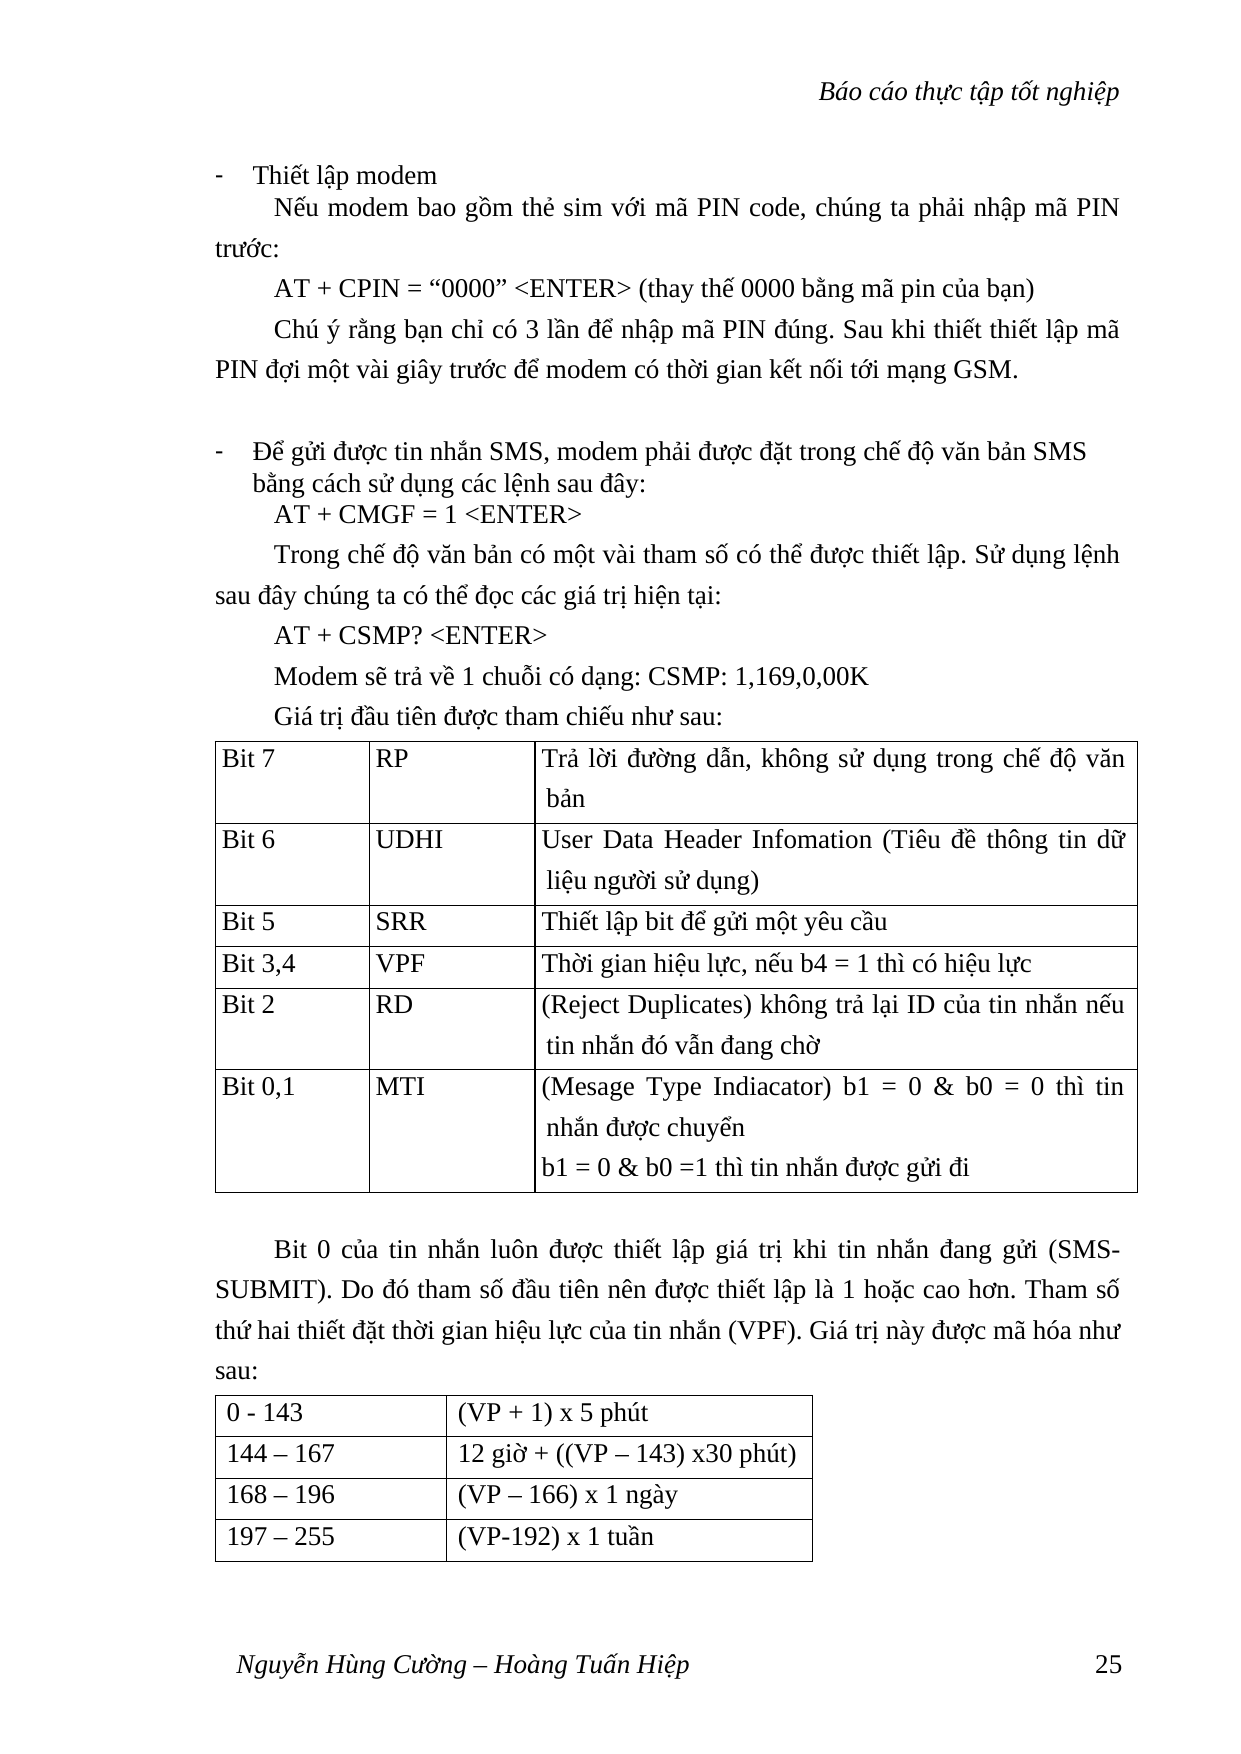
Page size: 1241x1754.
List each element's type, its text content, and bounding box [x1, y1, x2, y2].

text Trong chế độ văn bản có một vài tham số có thể được thiết lập. Sử dụng lệnh sau đây chúng ta có thể đọc các giá trị hiện tại: [215, 539, 1122, 610]
table_cell SRR [370, 906, 534, 946]
table_cell MTI [370, 1070, 534, 1192]
table_cell Thời gian hiệu lực, nếu b4 = 1 thì có hiệu lực [536, 947, 1137, 987]
table_cell Bit 0,1 [216, 1070, 369, 1192]
table_cell (VP-192) x 1 tuần [447, 1520, 812, 1561]
table_header Bit 7 [216, 742, 369, 823]
text AT + CMGF = 1 <ENTER> [215, 498, 1122, 529]
text Modem sẽ trả về 1 chuỗi có dạng: CSMP: 1,169,0,00K [215, 660, 1122, 691]
table_cell User Data Header Infomation (Tiêu đề thông tin dữ liệu người sử dụng) [536, 824, 1137, 904]
table_header RP [370, 742, 534, 823]
table_header 0 - 143 [216, 1396, 446, 1436]
text Chú ý rằng bạn chỉ có 3 lần để nhập mã PIN đúng. Sau khi thiết thiết lập mã PIN đợi một vài giây trước để modem có thời gian kết nối tới mạng GSM. [215, 313, 1122, 384]
table_cell Bit 5 [216, 906, 369, 946]
text AT + CSMP? <ENTER> [215, 619, 1122, 651]
table_cell (VP – 166) x 1 ngày [447, 1479, 812, 1519]
table_cell UDHI [370, 824, 534, 904]
table_cell (Reject Duplicates) không trả lại ID của tin nhắn nếu tin nhắn đó vẫn đang chờ [536, 989, 1137, 1069]
text Giá trị đầu tiên được tham chiếu như sau: [215, 700, 1122, 731]
table_cell Bit 6 [216, 824, 369, 904]
text Bit 0 của tin nhắn luôn được thiết lập giá trị khi tin nhắn đang gửi (SMS-SUBMIT). Do đó tham số đầu tiên nên được thiết lập là 1 hoặc cao hơn. Tham số thứ hai thiết đặt thời gian hiệu lực của tin nhắn (VPF). Giá trị này được mã hóa như sau: [215, 1233, 1122, 1385]
table_cell 197 – 255 [216, 1520, 446, 1561]
table_cell (Mesage Type Indiacator) b1 = 0 & b0 = 0 thì tin nhắn được chuyển b1 = 0 & b0 =1 thì tin nhắn được gửi đi [536, 1070, 1137, 1192]
table_cell 168 – 196 [216, 1479, 446, 1519]
table_cell 144 – 167 [216, 1437, 446, 1478]
table_cell Bit 2 [216, 989, 369, 1069]
table_cell Bit 3,4 [216, 947, 369, 987]
table_cell 12 giờ + ((VP – 143) x30 phút) [447, 1437, 812, 1478]
text AT + CPIN = “0000” <ENTER> (thay thế 0000 bằng mã pin của bạn) [215, 272, 1122, 303]
table_header (VP + 1) x 5 phút [447, 1396, 812, 1436]
list Thiết lập modem [215, 158, 1122, 192]
table_header Trả lời đường dẫn, không sử dụng trong chế độ văn bản [536, 742, 1137, 823]
table_cell Thiết lập bit để gửi một yêu cầu [536, 906, 1137, 946]
table_cell RD [370, 989, 534, 1069]
text Nếu modem bao gồm thẻ sim với mã PIN code, chúng ta phải nhập mã PIN trước: [215, 192, 1122, 263]
list Để gửi được tin nhắn SMS, modem phải được đặt trong chế độ văn bản SMS bằng cách sử dụng các lệnh sau đây: [215, 434, 1122, 498]
table_cell VPF [370, 947, 534, 987]
